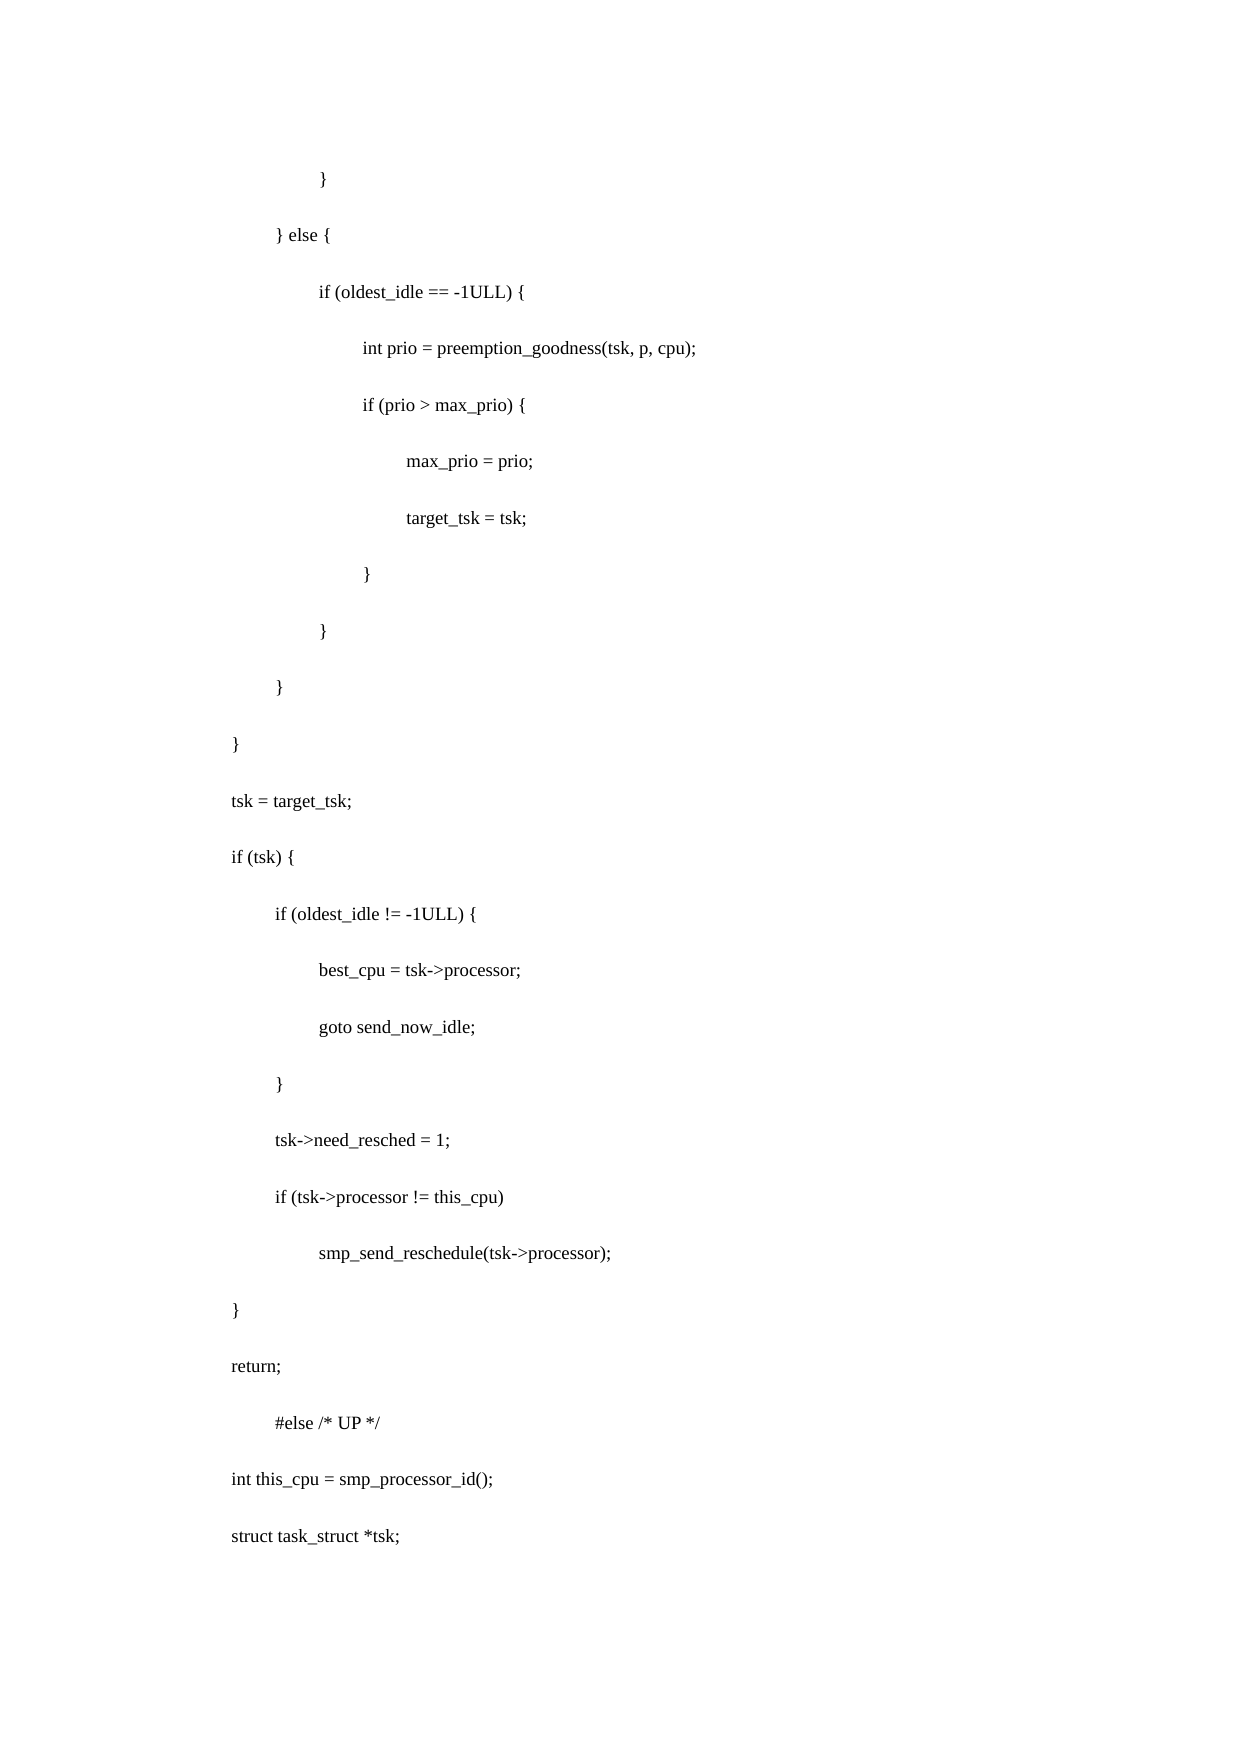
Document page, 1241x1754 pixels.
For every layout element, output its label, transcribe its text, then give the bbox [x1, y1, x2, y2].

text #else /* UP */ [187, 1406, 1053, 1439]
text } [187, 614, 1053, 647]
text goto send_now_idle; [187, 1010, 1053, 1043]
text } [187, 162, 1053, 194]
text tsk->need_resched = 1; [187, 1123, 1053, 1156]
text } [187, 728, 1053, 760]
text if (tsk->processor != this_cpu) [187, 1180, 1053, 1213]
text } [187, 1293, 1053, 1326]
text if (tsk) { [187, 841, 1053, 873]
text return; [187, 1350, 1053, 1382]
text } [187, 558, 1053, 590]
text struct task_struct *tsk; [187, 1519, 1053, 1552]
text } [187, 1067, 1053, 1099]
text target_tsk = tsk; [187, 501, 1053, 534]
text smp_send_reschedule(tsk->processor); [187, 1237, 1053, 1269]
text int prio = preemption_goodness(tsk, p, cpu); [187, 332, 1053, 364]
text if (prio > max_prio) { [187, 388, 1053, 421]
text } [187, 671, 1053, 703]
text best_cpu = tsk->processor; [187, 954, 1053, 986]
text max_prio = prio; [187, 445, 1053, 477]
text int this_cpu = smp_processor_id(); [187, 1463, 1053, 1495]
text if (oldest_idle != -1ULL) { [187, 897, 1053, 930]
text tsk = target_tsk; [187, 784, 1053, 817]
text if (oldest_idle == -1ULL) { [187, 275, 1053, 308]
text } else { [187, 218, 1053, 251]
